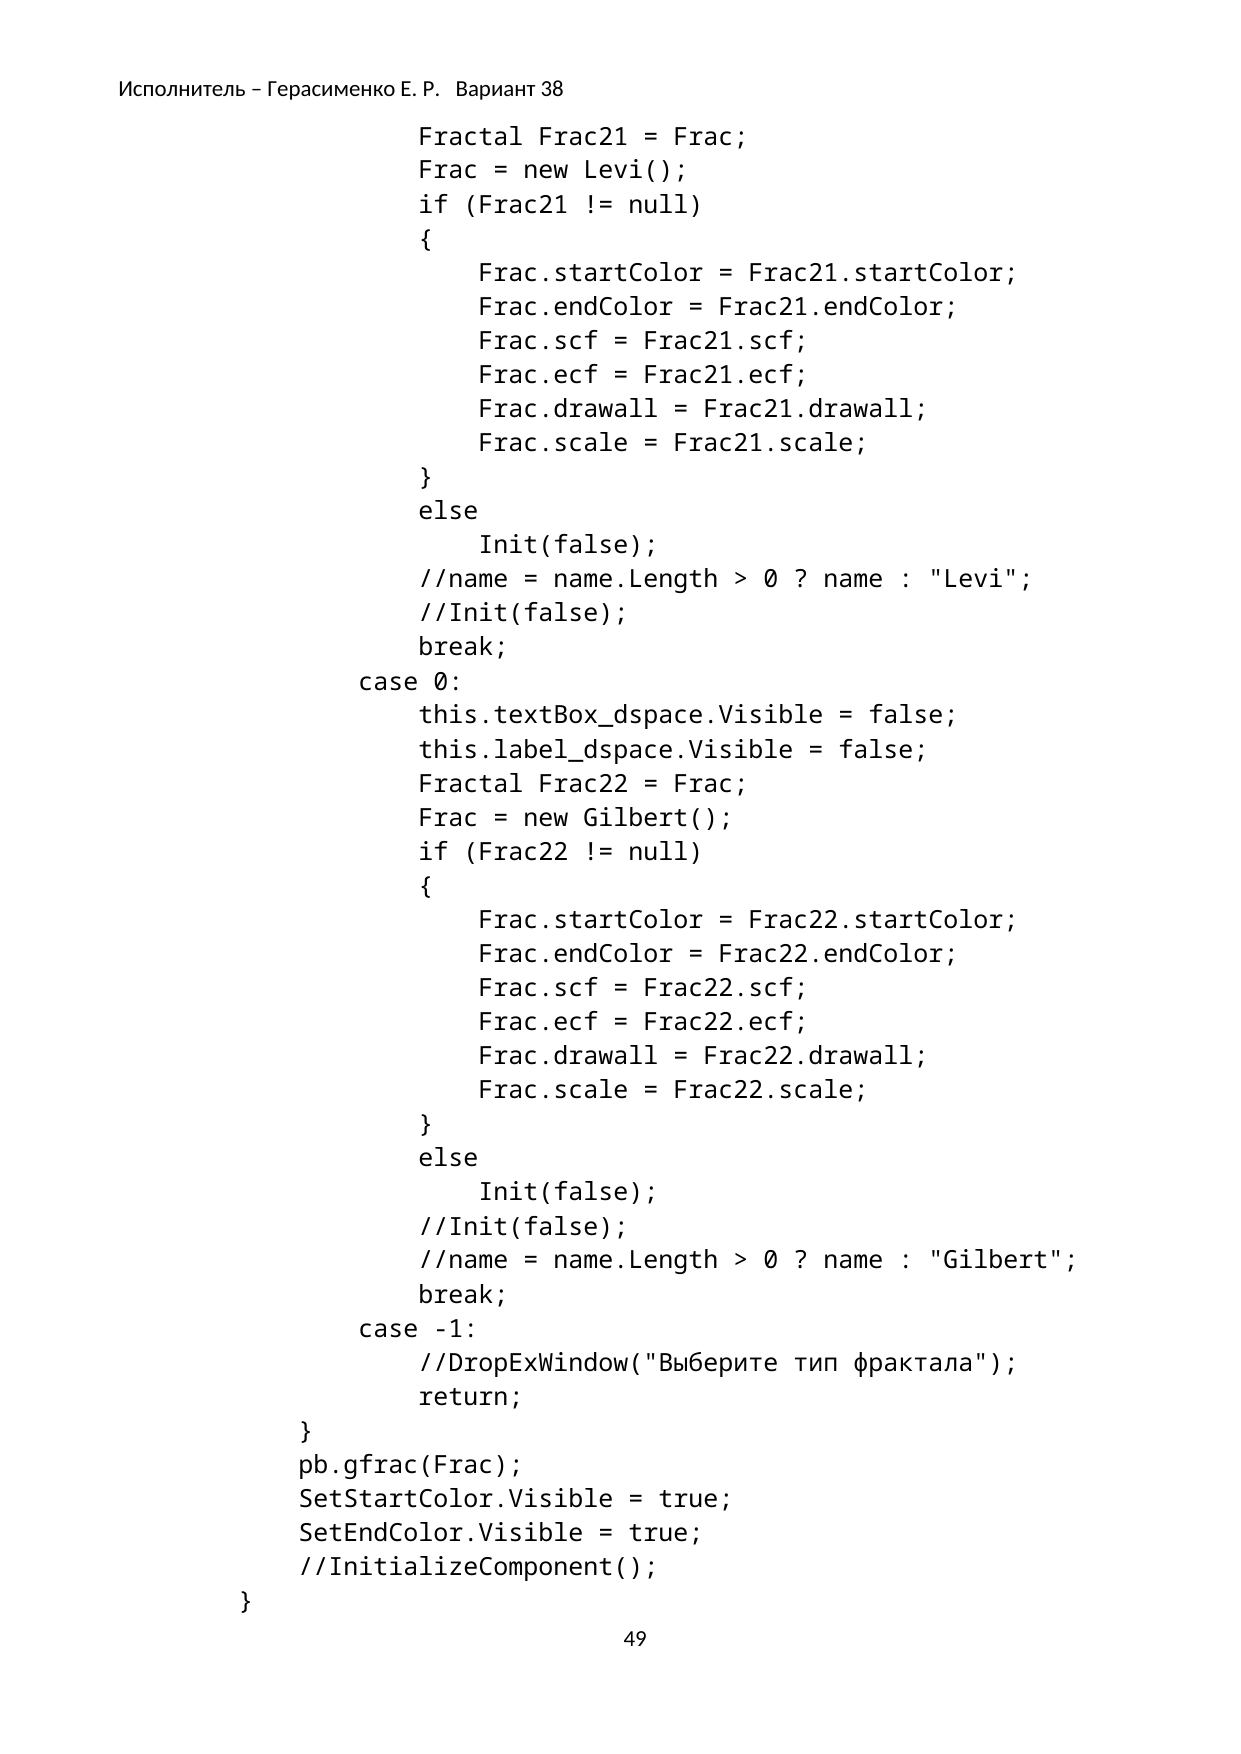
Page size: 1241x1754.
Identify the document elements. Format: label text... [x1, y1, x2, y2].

text case 0: [118, 663, 1152, 697]
text Init(false); [118, 1174, 1152, 1208]
text { [118, 867, 1152, 902]
text } [118, 459, 1152, 493]
text Frac.endColor = Frac21.endColor; [118, 288, 1152, 322]
text } [118, 1106, 1152, 1140]
text Fractal Frac21 = Frac; [118, 118, 1152, 152]
text Frac.ecf = Frac22.ecf; [118, 1004, 1152, 1038]
text break; [118, 629, 1152, 663]
text Frac.drawall = Frac21.drawall; [118, 391, 1152, 425]
text return; [118, 1378, 1152, 1412]
text Frac.drawall = Frac22.drawall; [118, 1038, 1152, 1072]
text case -1: [118, 1310, 1152, 1344]
text //Init(false); [118, 595, 1152, 629]
text Frac.startColor = Frac22.startColor; [118, 902, 1152, 936]
text Frac.scale = Frac21.scale; [118, 425, 1152, 459]
text //Init(false); [118, 1208, 1152, 1242]
text Frac = new Levi(); [118, 152, 1152, 186]
text SetEndColor.Visible = true; [118, 1515, 1152, 1549]
text } [118, 1583, 1152, 1617]
text pb.gfrac(Frac); [118, 1447, 1152, 1481]
text Frac = new Gilbert(); [118, 799, 1152, 833]
text Frac.scf = Frac21.scf; [118, 322, 1152, 357]
text { [118, 220, 1152, 254]
text Init(false); [118, 527, 1152, 561]
text Frac.endColor = Frac22.endColor; [118, 936, 1152, 970]
text SetStartColor.Visible = true; [118, 1481, 1152, 1515]
text } [118, 1412, 1152, 1447]
text //InitializeComponent(); [118, 1549, 1152, 1583]
text else [118, 493, 1152, 527]
text Frac.scale = Frac22.scale; [118, 1072, 1152, 1106]
text break; [118, 1276, 1152, 1310]
text Frac.scf = Frac22.scf; [118, 970, 1152, 1004]
text if (Frac21 != null) [118, 186, 1152, 220]
text //DropExWindow("Выберите тип фрактала"); [118, 1344, 1152, 1378]
text //name = name.Length > 0 ? name : "Levi"; [118, 561, 1152, 595]
text if (Frac22 != null) [118, 833, 1152, 867]
text Frac.ecf = Frac21.ecf; [118, 357, 1152, 391]
text Frac.startColor = Frac21.startColor; [118, 254, 1152, 288]
text else [118, 1140, 1152, 1174]
text this.label_dspace.Visible = false; [118, 731, 1152, 765]
text //name = name.Length > 0 ? name : "Gilbert"; [118, 1242, 1152, 1276]
text Fractal Frac22 = Frac; [118, 765, 1152, 799]
text this.textBox_dspace.Visible = false; [118, 697, 1152, 731]
